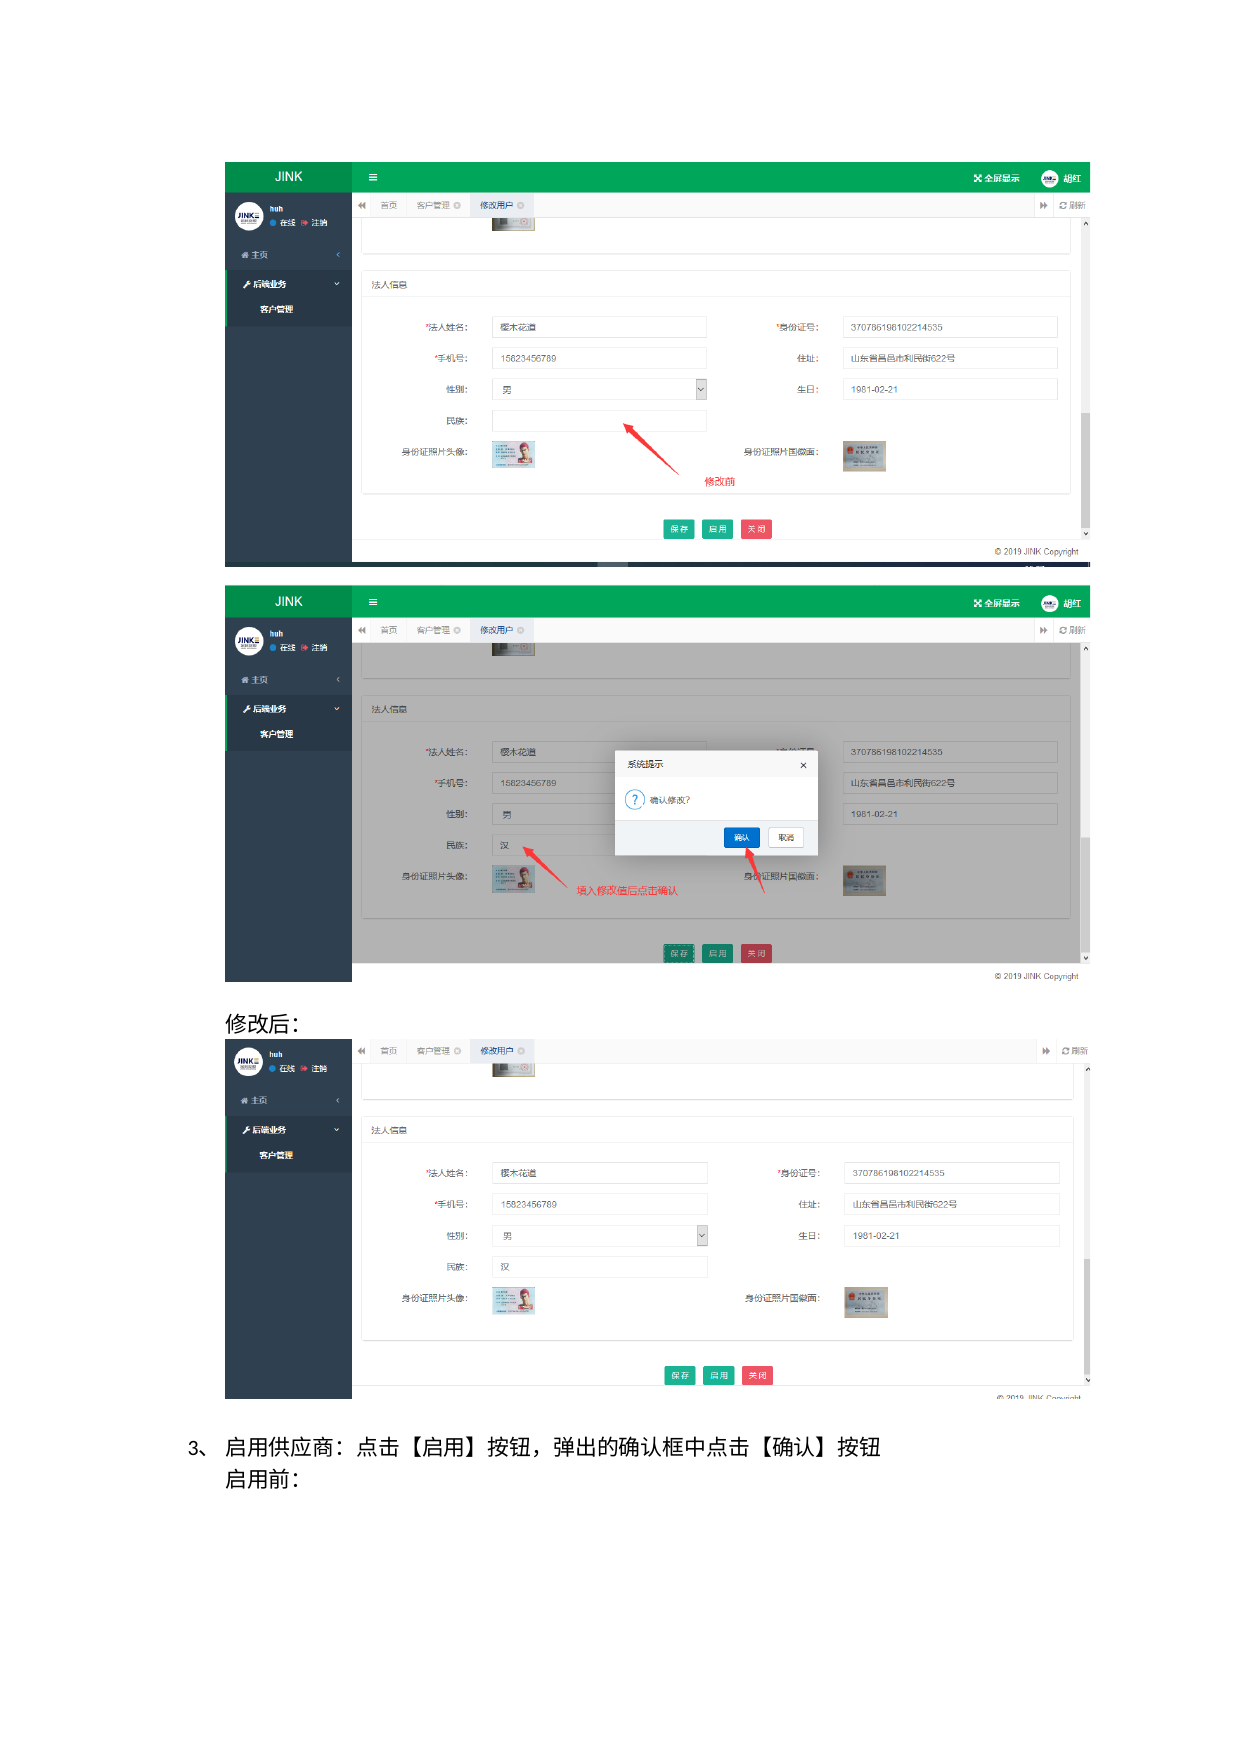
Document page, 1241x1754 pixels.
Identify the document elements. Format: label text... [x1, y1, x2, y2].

list 修改后： [225, 1007, 1053, 1039]
list 启用前： [225, 1462, 1053, 1494]
picture [225, 162, 1091, 567]
picture [225, 1039, 1091, 1399]
picture [225, 584, 1091, 982]
list 启用供应商：点击【启用】按钮，弹出的确认框中点击【确认】按钮 [187, 1429, 1053, 1462]
